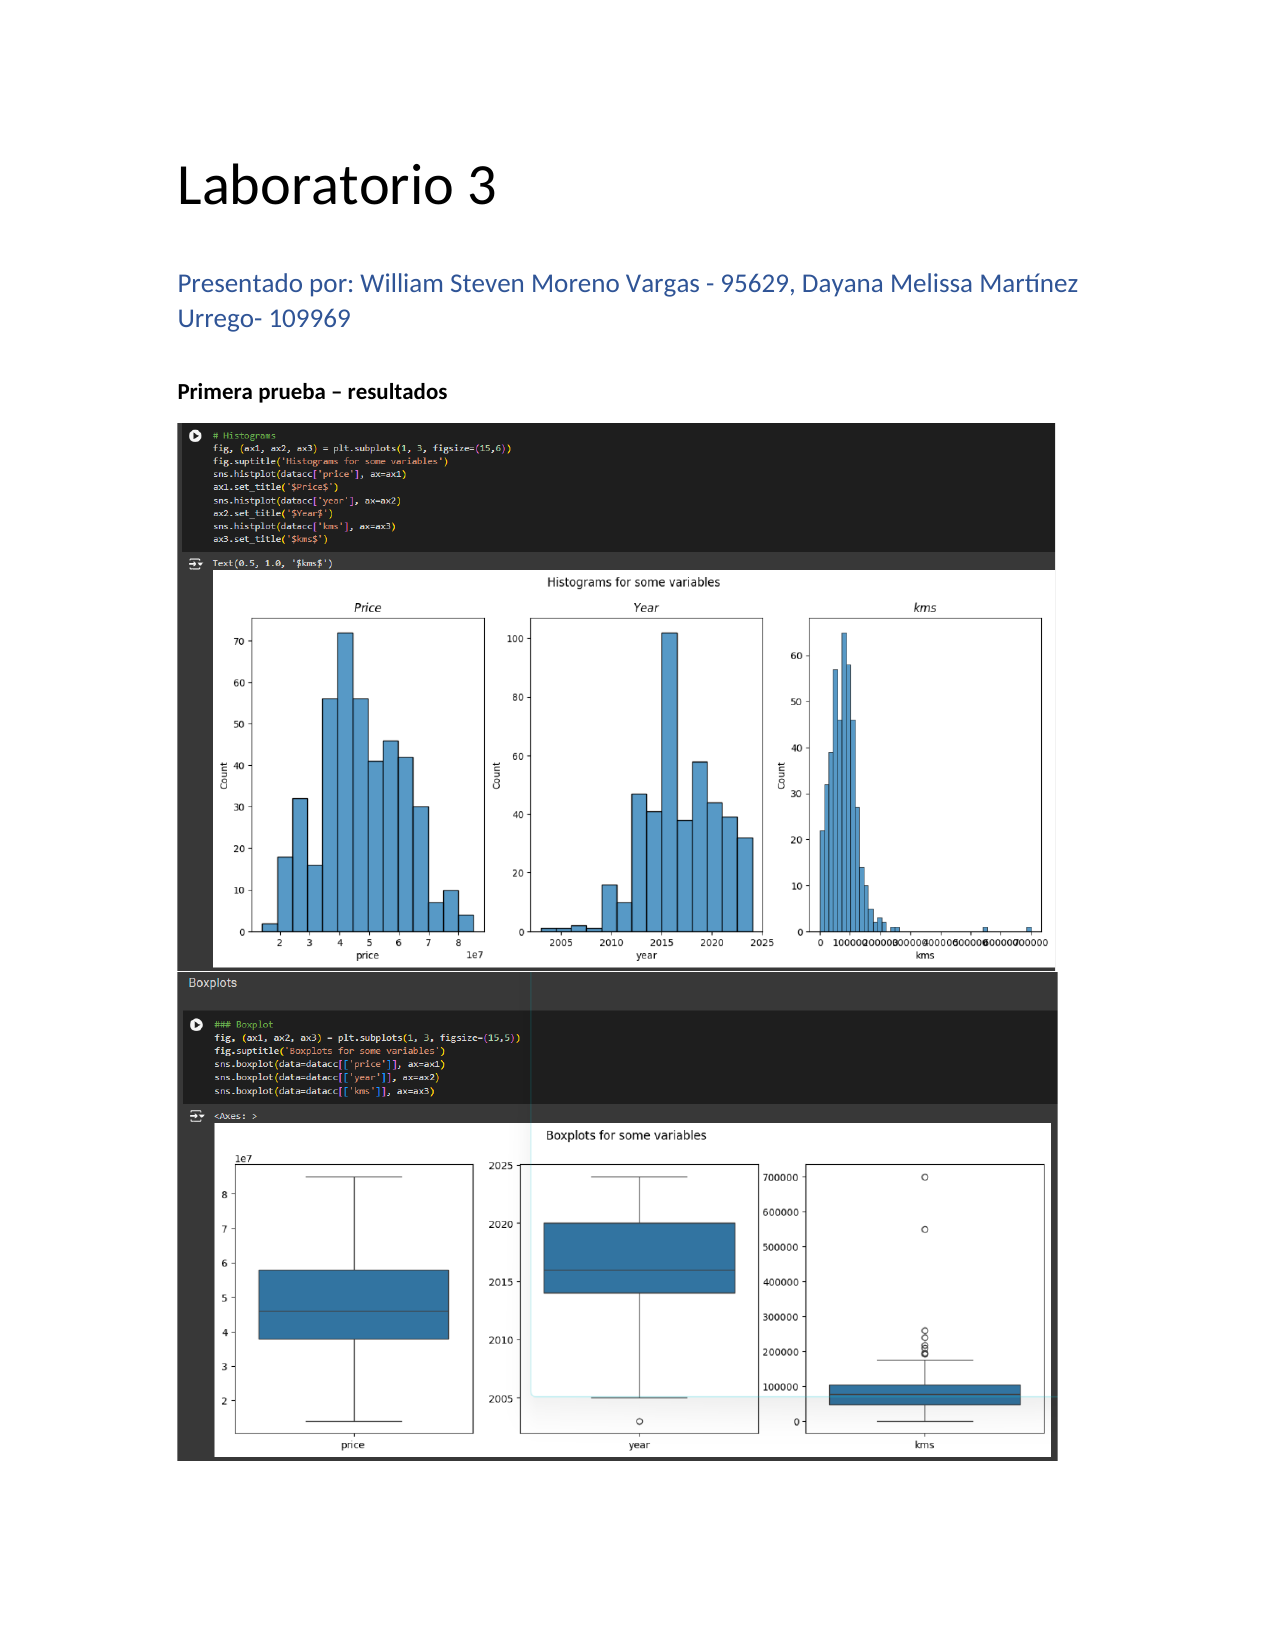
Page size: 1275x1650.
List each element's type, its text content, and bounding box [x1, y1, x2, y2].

text Laboratorio 3 [177, 148, 1098, 219]
text Primera prueba – resultados [177, 377, 1098, 405]
picture [177, 972, 1058, 1461]
picture [177, 423, 1056, 971]
text Presentado por: William Steven Moreno Vargas - 95629, Dayana Melissa Martínez Urrego- 109969 [177, 266, 1098, 334]
